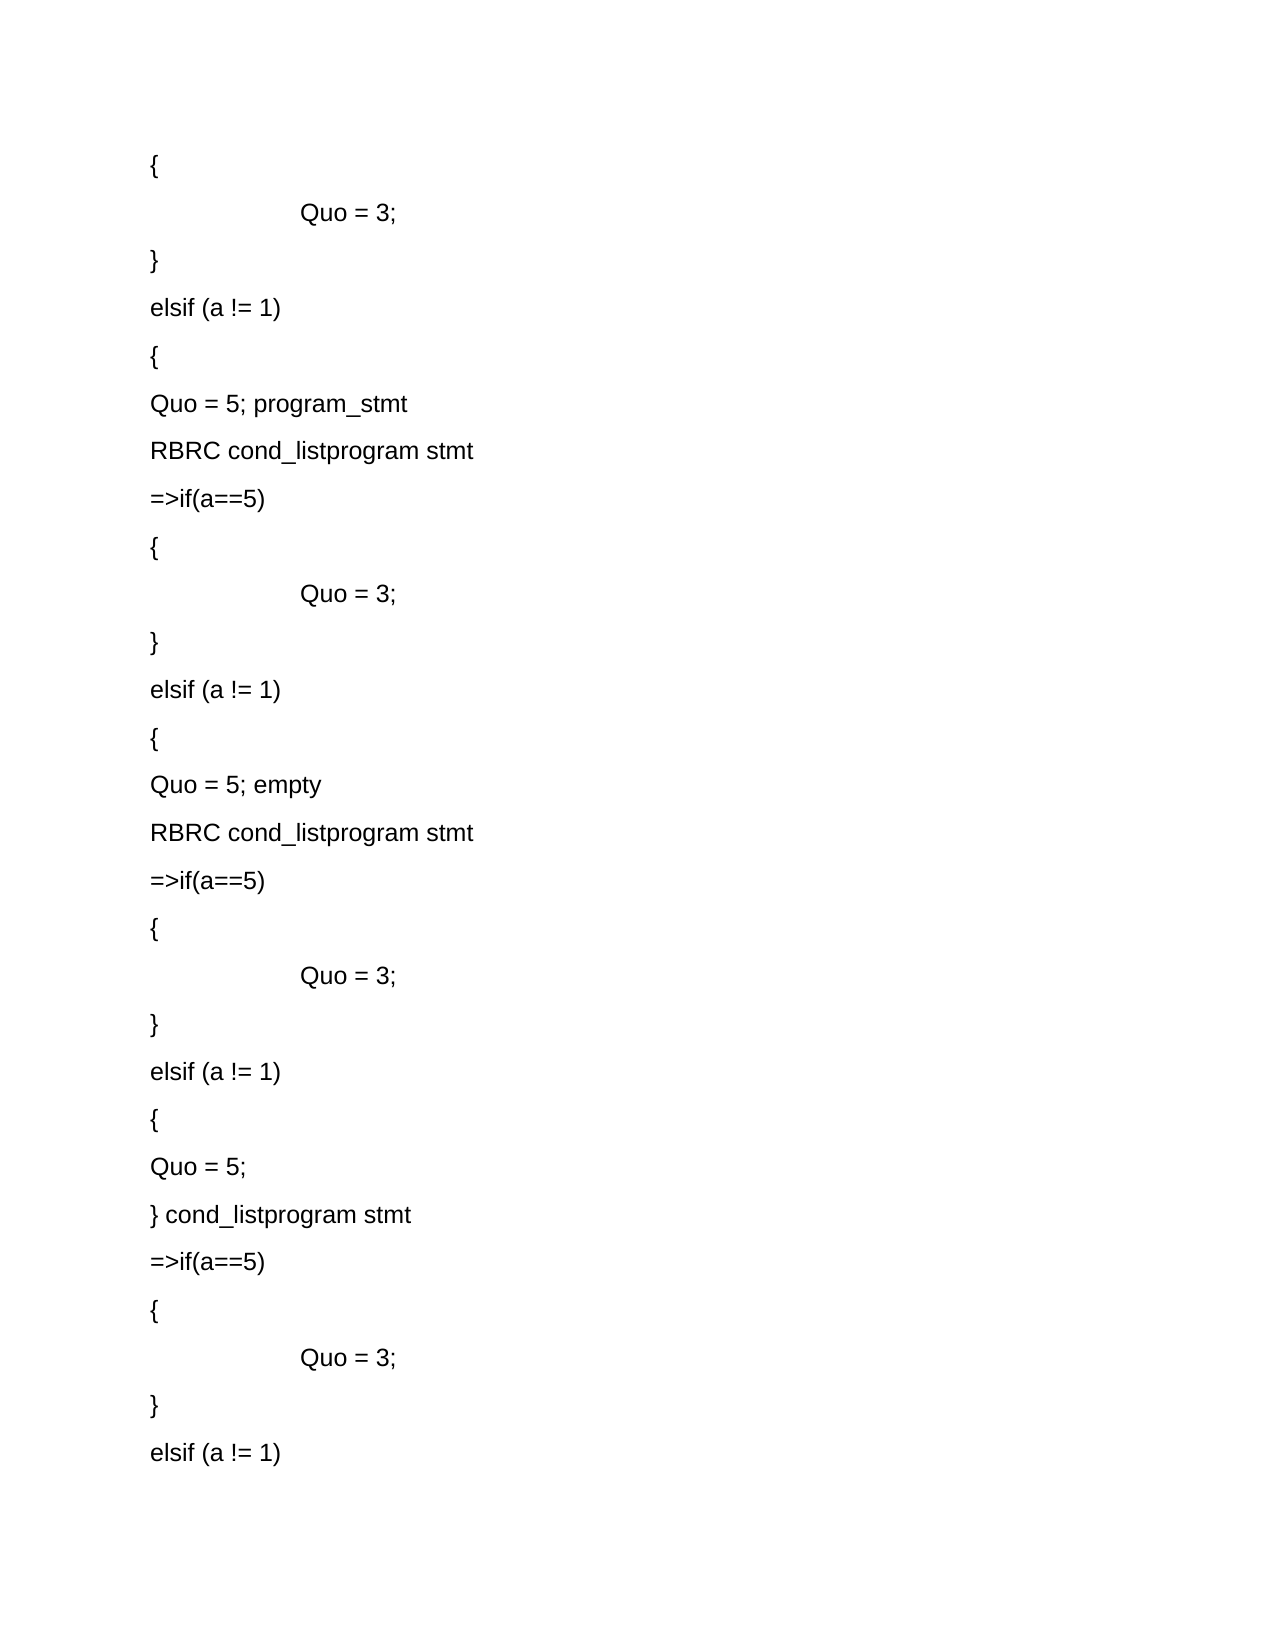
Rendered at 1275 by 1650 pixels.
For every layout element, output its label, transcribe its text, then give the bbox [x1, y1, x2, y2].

text } [150, 1009, 1125, 1037]
text Quo = 5; [150, 1152, 1125, 1181]
text } cond_listprogram stmt [150, 1199, 1125, 1228]
text { [150, 150, 1125, 179]
text elsif (a != 1) [150, 675, 1125, 703]
text RBRC cond_listprogram stmt [150, 436, 1125, 465]
text Quo = 3; [150, 1343, 1125, 1371]
text Quo = 5; program_stmt [150, 388, 1125, 417]
text =>if(a==5) [150, 866, 1125, 894]
text RBRC cond_listprogram stmt [150, 818, 1125, 847]
text { [150, 913, 1125, 942]
text } [150, 1390, 1125, 1419]
text } [150, 245, 1125, 274]
text =>if(a==5) [150, 484, 1125, 513]
text Quo = 3; [150, 198, 1125, 226]
text { [150, 532, 1125, 560]
text elsif (a != 1) [150, 1438, 1125, 1467]
text { [150, 1295, 1125, 1324]
text Quo = 5; empty [150, 770, 1125, 799]
text } [150, 627, 1125, 656]
text { [150, 341, 1125, 369]
text Quo = 3; [150, 961, 1125, 990]
text elsif (a != 1) [150, 293, 1125, 322]
text { [150, 722, 1125, 751]
text Quo = 3; [150, 579, 1125, 608]
text elsif (a != 1) [150, 1056, 1125, 1085]
text =>if(a==5) [150, 1247, 1125, 1276]
text { [150, 1104, 1125, 1133]
